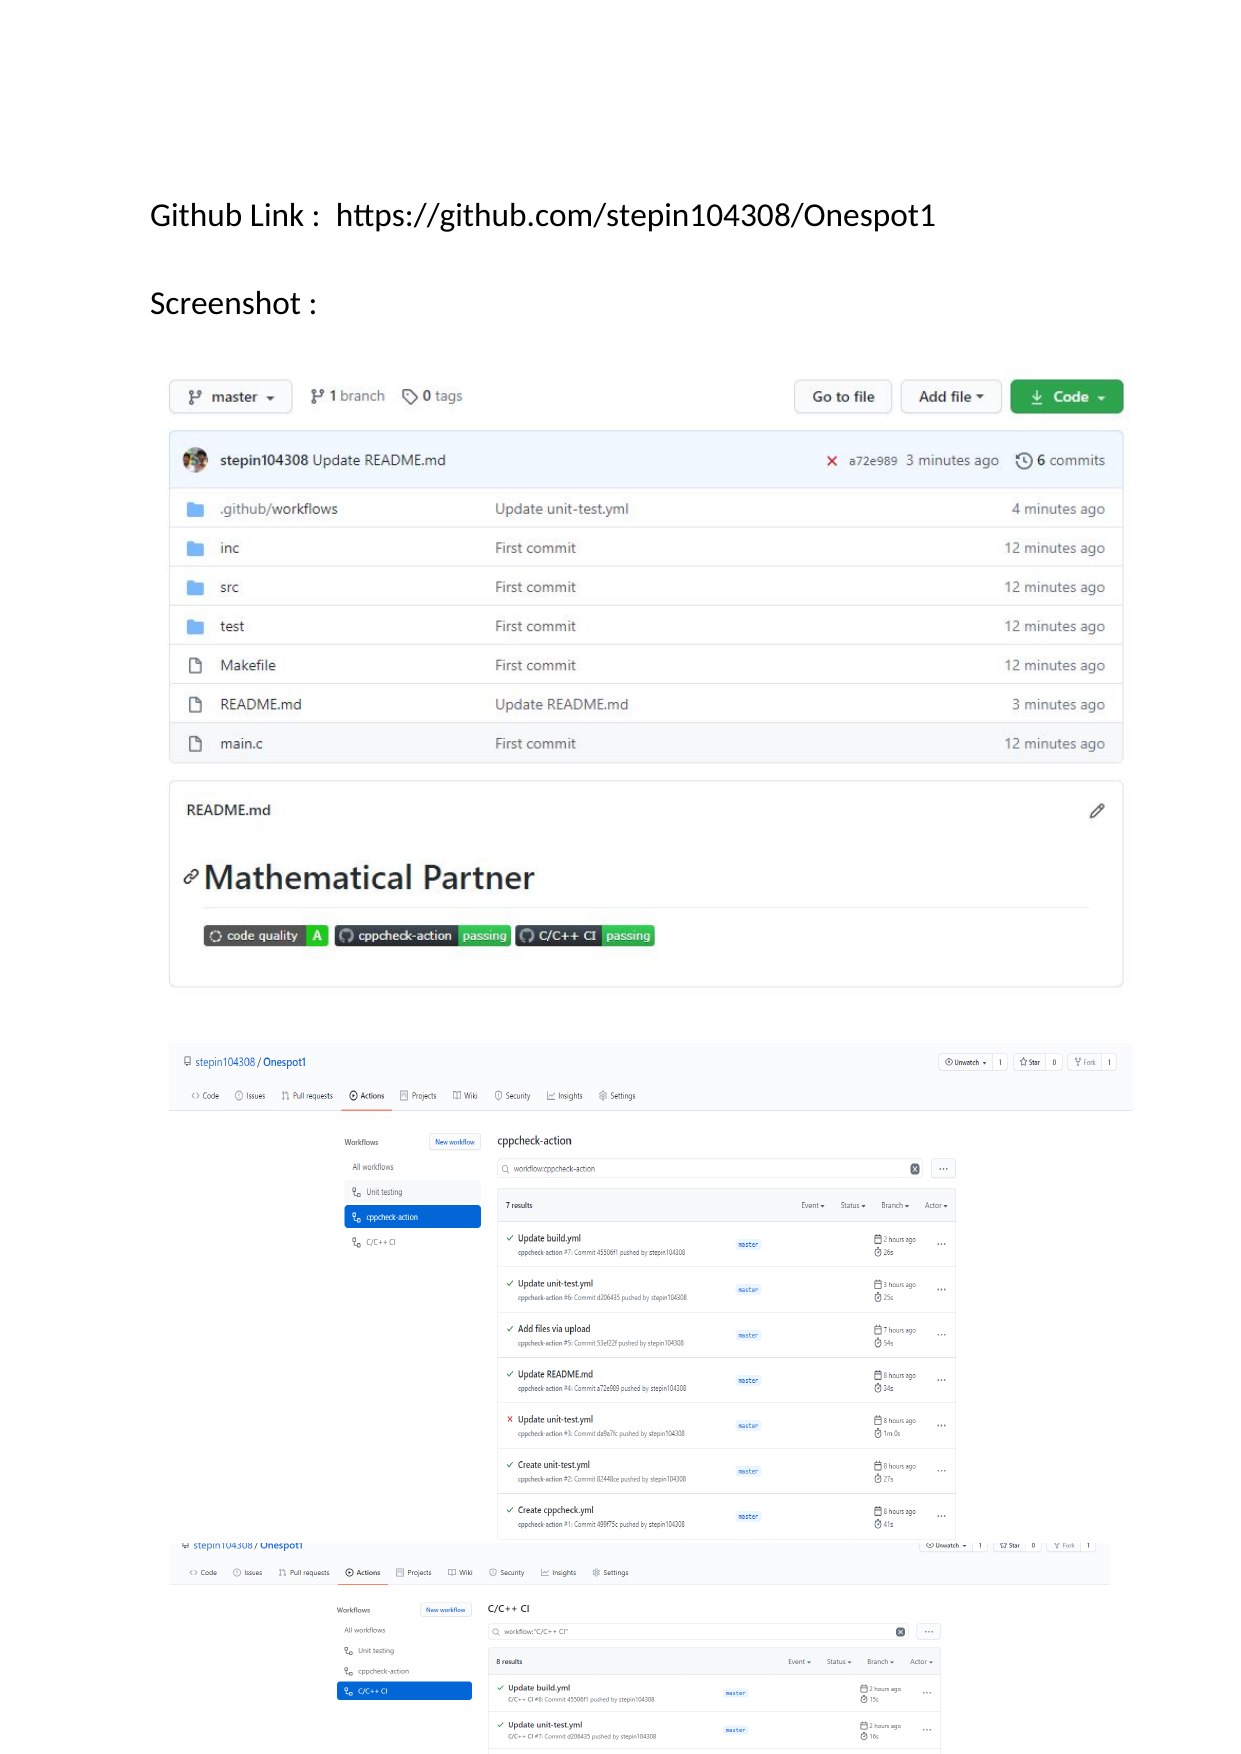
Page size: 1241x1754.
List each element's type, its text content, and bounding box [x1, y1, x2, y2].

list Github Link : https://github.com/stepin104308/Onespot1 [150, 194, 1090, 235]
list Screenshot : [150, 282, 1090, 323]
picture [150, 369, 1132, 997]
picture [168, 1043, 1133, 1754]
